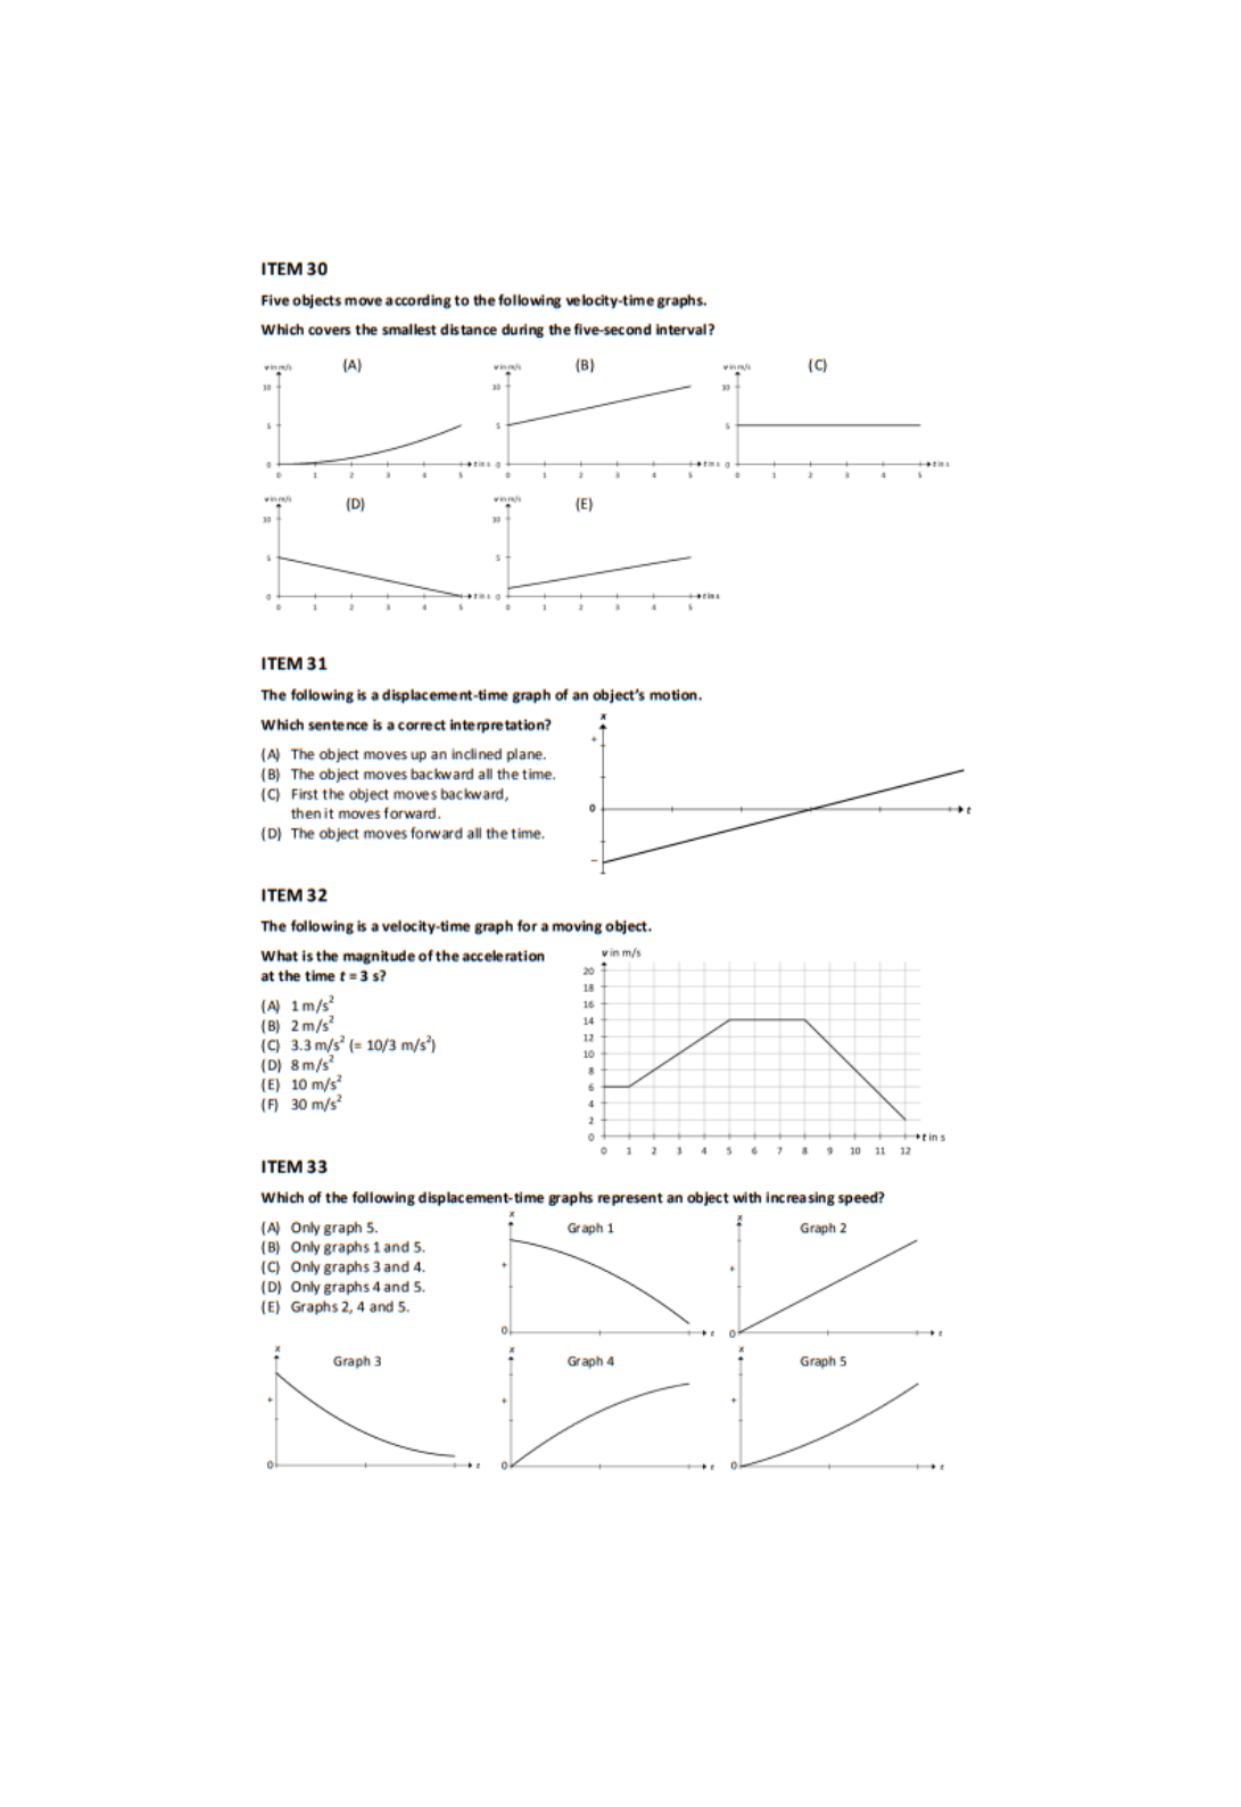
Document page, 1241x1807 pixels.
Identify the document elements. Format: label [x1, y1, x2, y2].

picture [151, 193, 1105, 1543]
